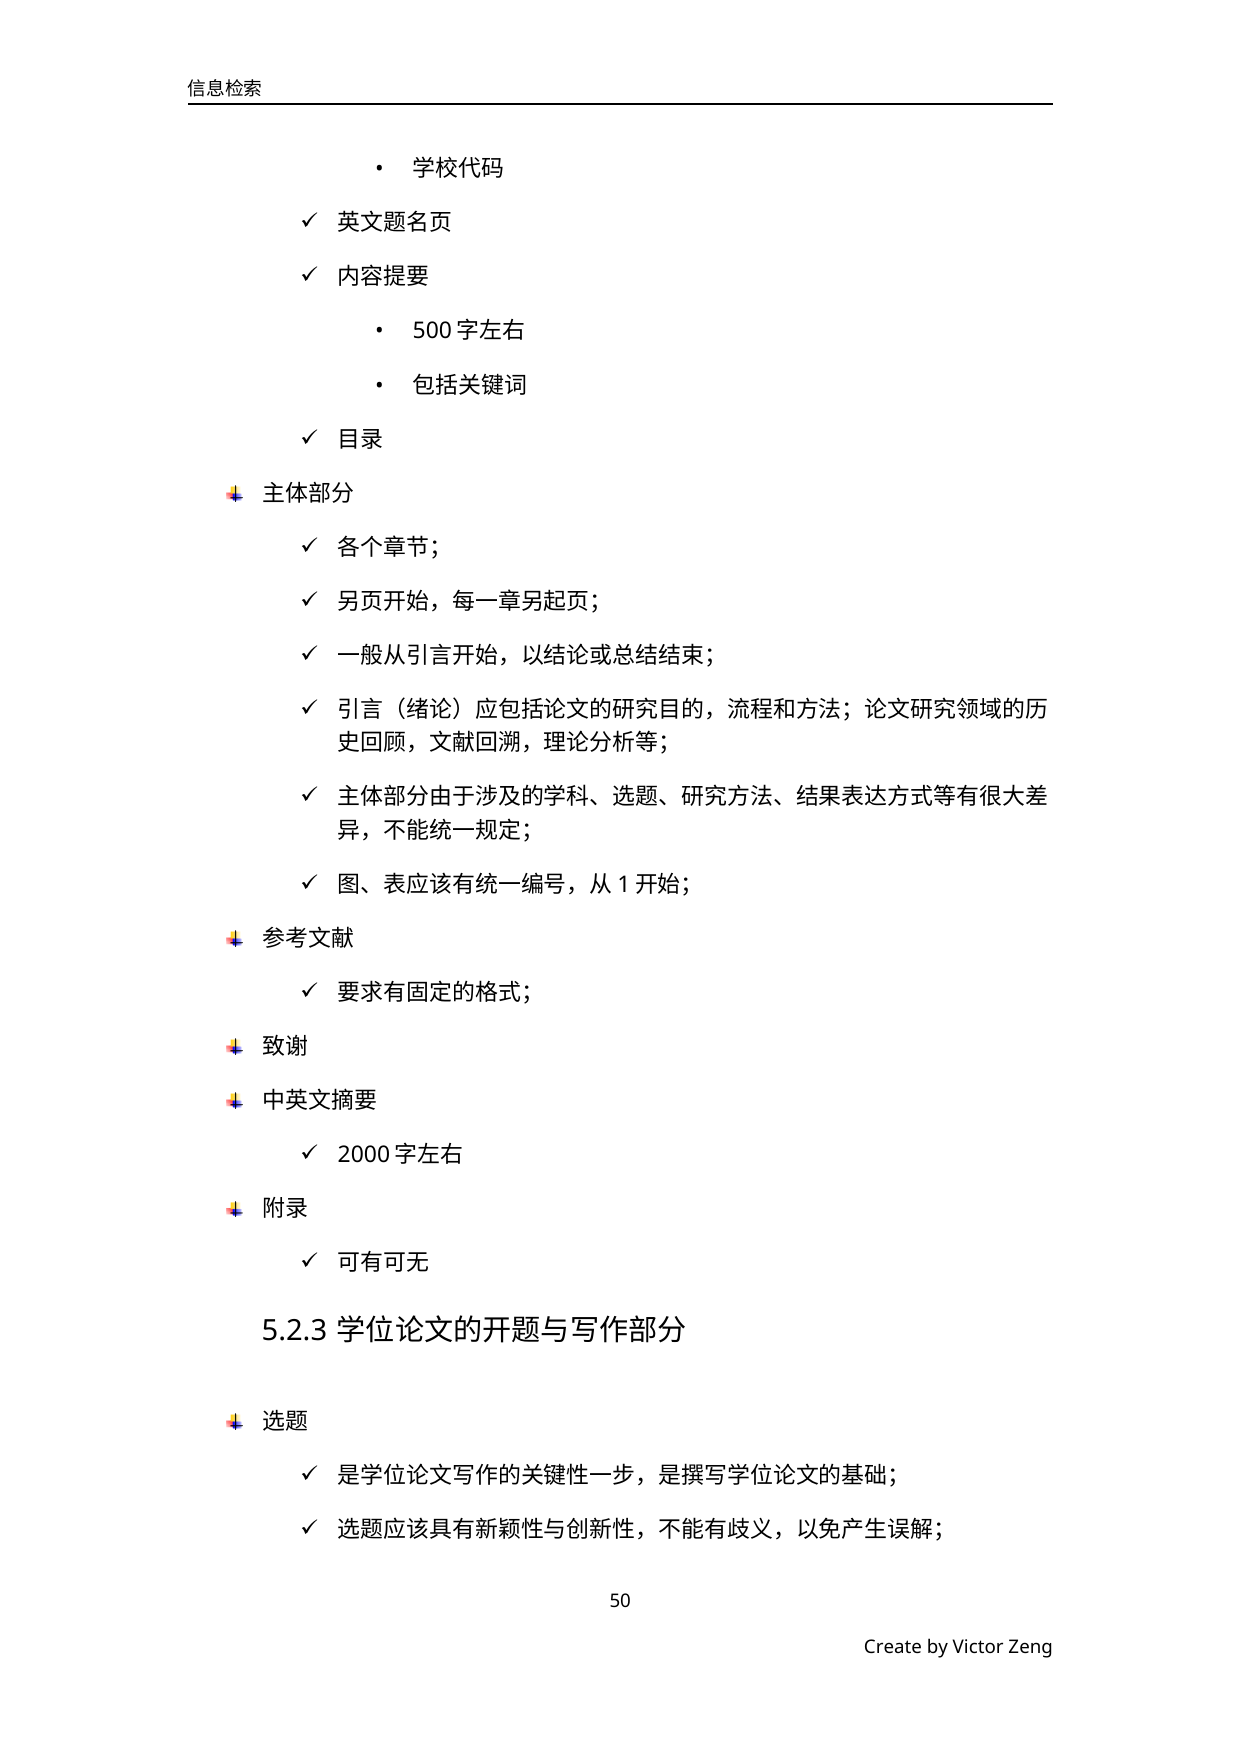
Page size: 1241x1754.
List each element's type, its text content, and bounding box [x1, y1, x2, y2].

list 学校代码 [375, 150, 1053, 183]
list 500字左右 [375, 312, 1053, 346]
list 主体部分由于涉及的学科、选题、研究方法、结果表达方式等有很大差异，不能统一规定； [300, 778, 1053, 845]
list 参考文献 [225, 920, 1053, 953]
subtitle 学位论文的开题与写作部分 [261, 1307, 1053, 1349]
list 图、表应该有统一编号，从1开始； [300, 866, 1053, 899]
picture [226, 929, 243, 947]
list 可有可无 [300, 1244, 1053, 1277]
list 一般从引言开始，以结论或总结结束； [300, 637, 1053, 670]
picture [226, 484, 243, 502]
picture [226, 1200, 243, 1217]
list 引言（绪论）应包括论文的研究目的，流程和方法；论文研究领域的历史回顾，文献回溯，理论分析等； [300, 691, 1053, 757]
list 是学位论文写作的关键性一步，是撰写学位论文的基础； [300, 1457, 1053, 1490]
list 另页开始，每一章另起页； [300, 583, 1053, 616]
picture [226, 1091, 243, 1109]
picture [226, 1412, 243, 1430]
list 致谢 [225, 1028, 1053, 1061]
list 内容提要 [300, 258, 1053, 291]
list 选题 [225, 1403, 1053, 1436]
list 中英文摘要 [225, 1082, 1053, 1115]
picture [226, 1037, 243, 1055]
list 主体部分 [225, 475, 1053, 508]
list 附录 [225, 1190, 1053, 1223]
list 包括关键词 [375, 366, 1053, 400]
list 英文题名页 [300, 204, 1053, 237]
list 各个章节； [300, 529, 1053, 562]
list 要求有固定的格式； [300, 974, 1053, 1007]
list 目录 [300, 421, 1053, 454]
list 2000字左右 [300, 1136, 1053, 1169]
list 选题应该具有新颖性与创新性，不能有歧义，以免产生误解； [300, 1511, 1053, 1544]
